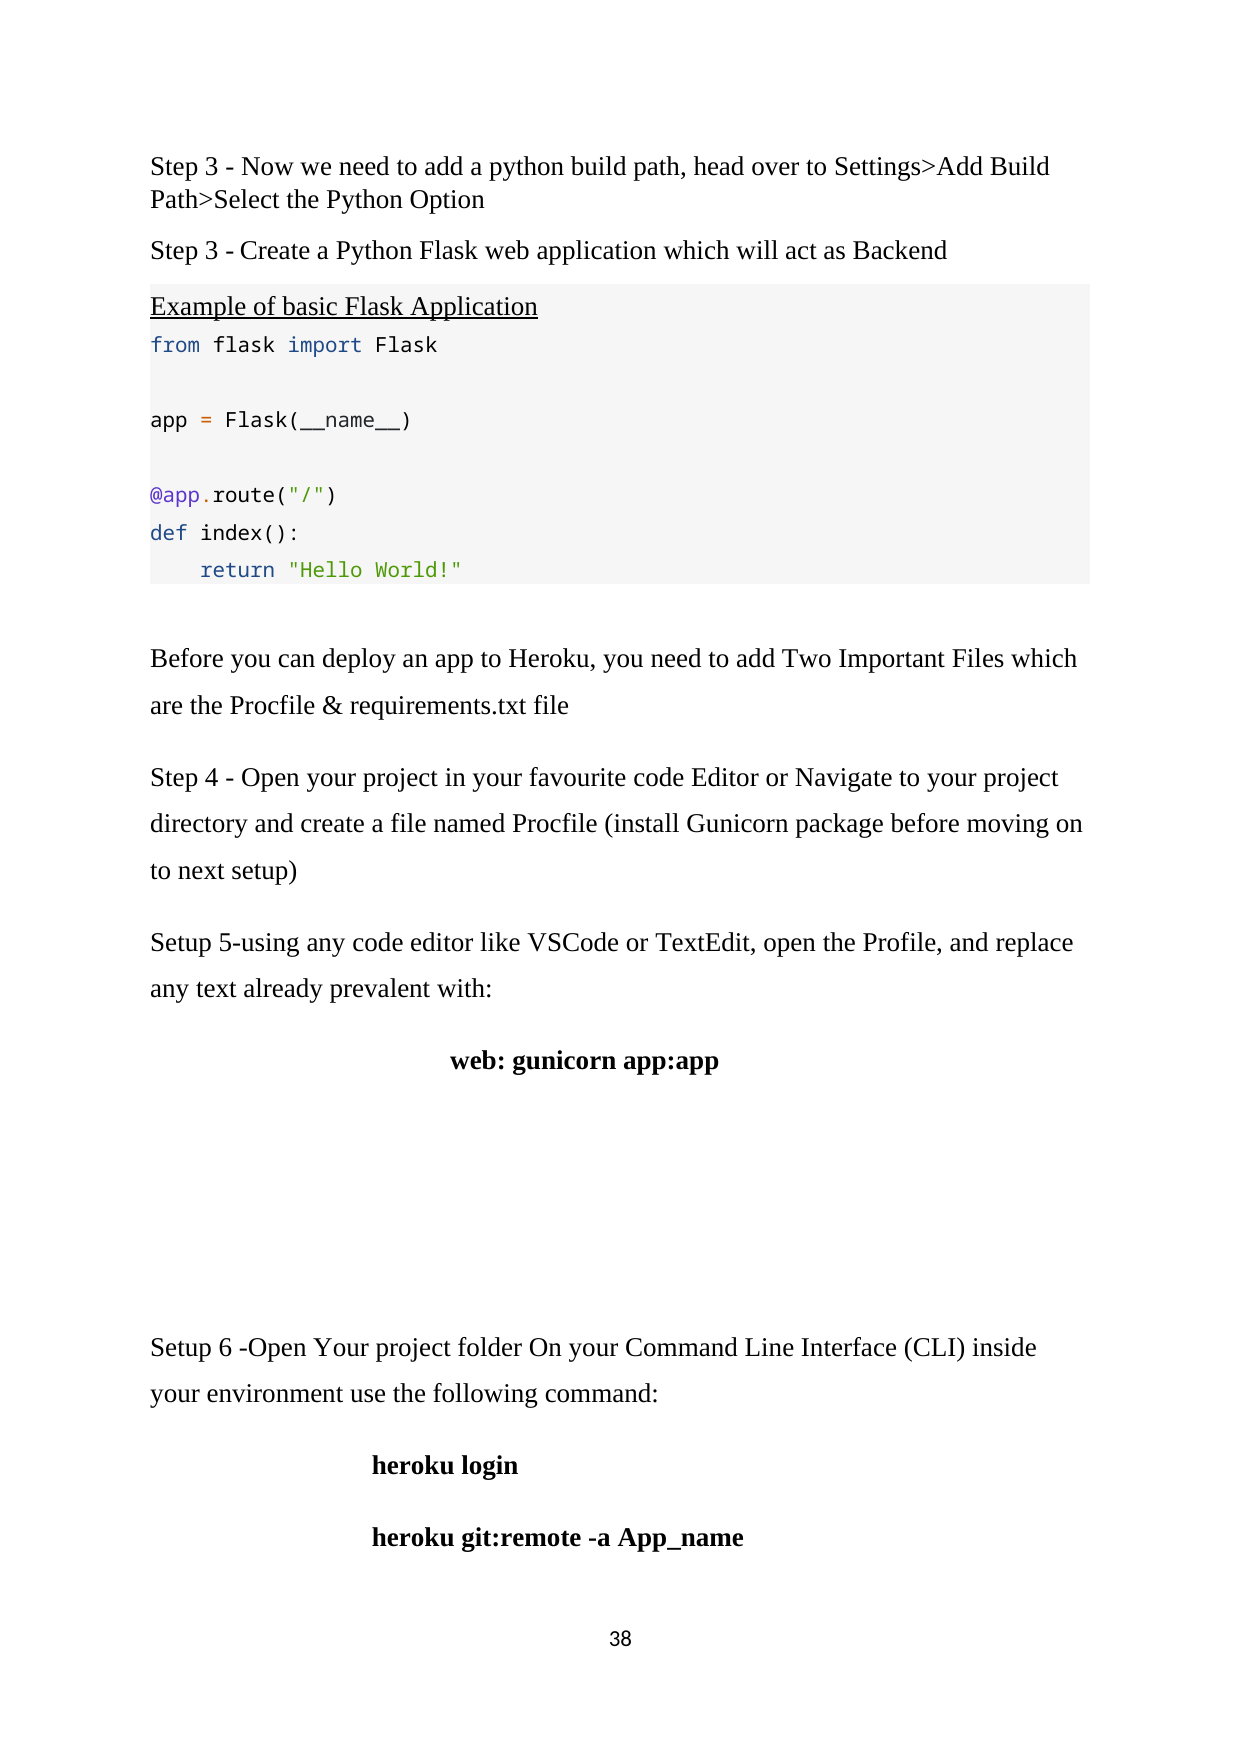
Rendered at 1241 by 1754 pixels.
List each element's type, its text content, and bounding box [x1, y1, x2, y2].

text heroku login [150, 1449, 1090, 1480]
text Example of basic Flask Application [150, 284, 1090, 321]
text return "Hello World!" [150, 546, 1090, 584]
text Step 4 - Open your project in your favourite code Editor or Navigate to your project directory and create a file named Procfile (install Gunicorn package before moving on to next setup) [150, 761, 1090, 885]
text @app.route("/") [150, 471, 1090, 509]
text from flask import Flask [150, 321, 1090, 359]
text Setup 5-using any code editor like VSCode or TextEdit, open the Profile, and replace any text already prevalent with: [150, 926, 1090, 1004]
text web: gunicorn app:app [375, 1044, 1090, 1075]
text Before you can deploy an app to Heroku, you need to add Two Important Files which are the Procfile & requirements.txt file [150, 642, 1090, 720]
text Setup 6 -Open Your project folder On your Command Line Interface (CLI) inside your environment use the following command: [150, 1331, 1090, 1409]
text def index(): [150, 509, 1090, 546]
text Step 3 - Now we need to add a python build path, head over to Settings>Add Build Path>Select the Python Option [150, 150, 1090, 215]
text heroku git:remote -a App_name [150, 1521, 1090, 1552]
text Step 3 - Create a Python Flask web application which will act as Backend [150, 234, 1090, 265]
text app = Flask(__name__) [150, 396, 1090, 434]
